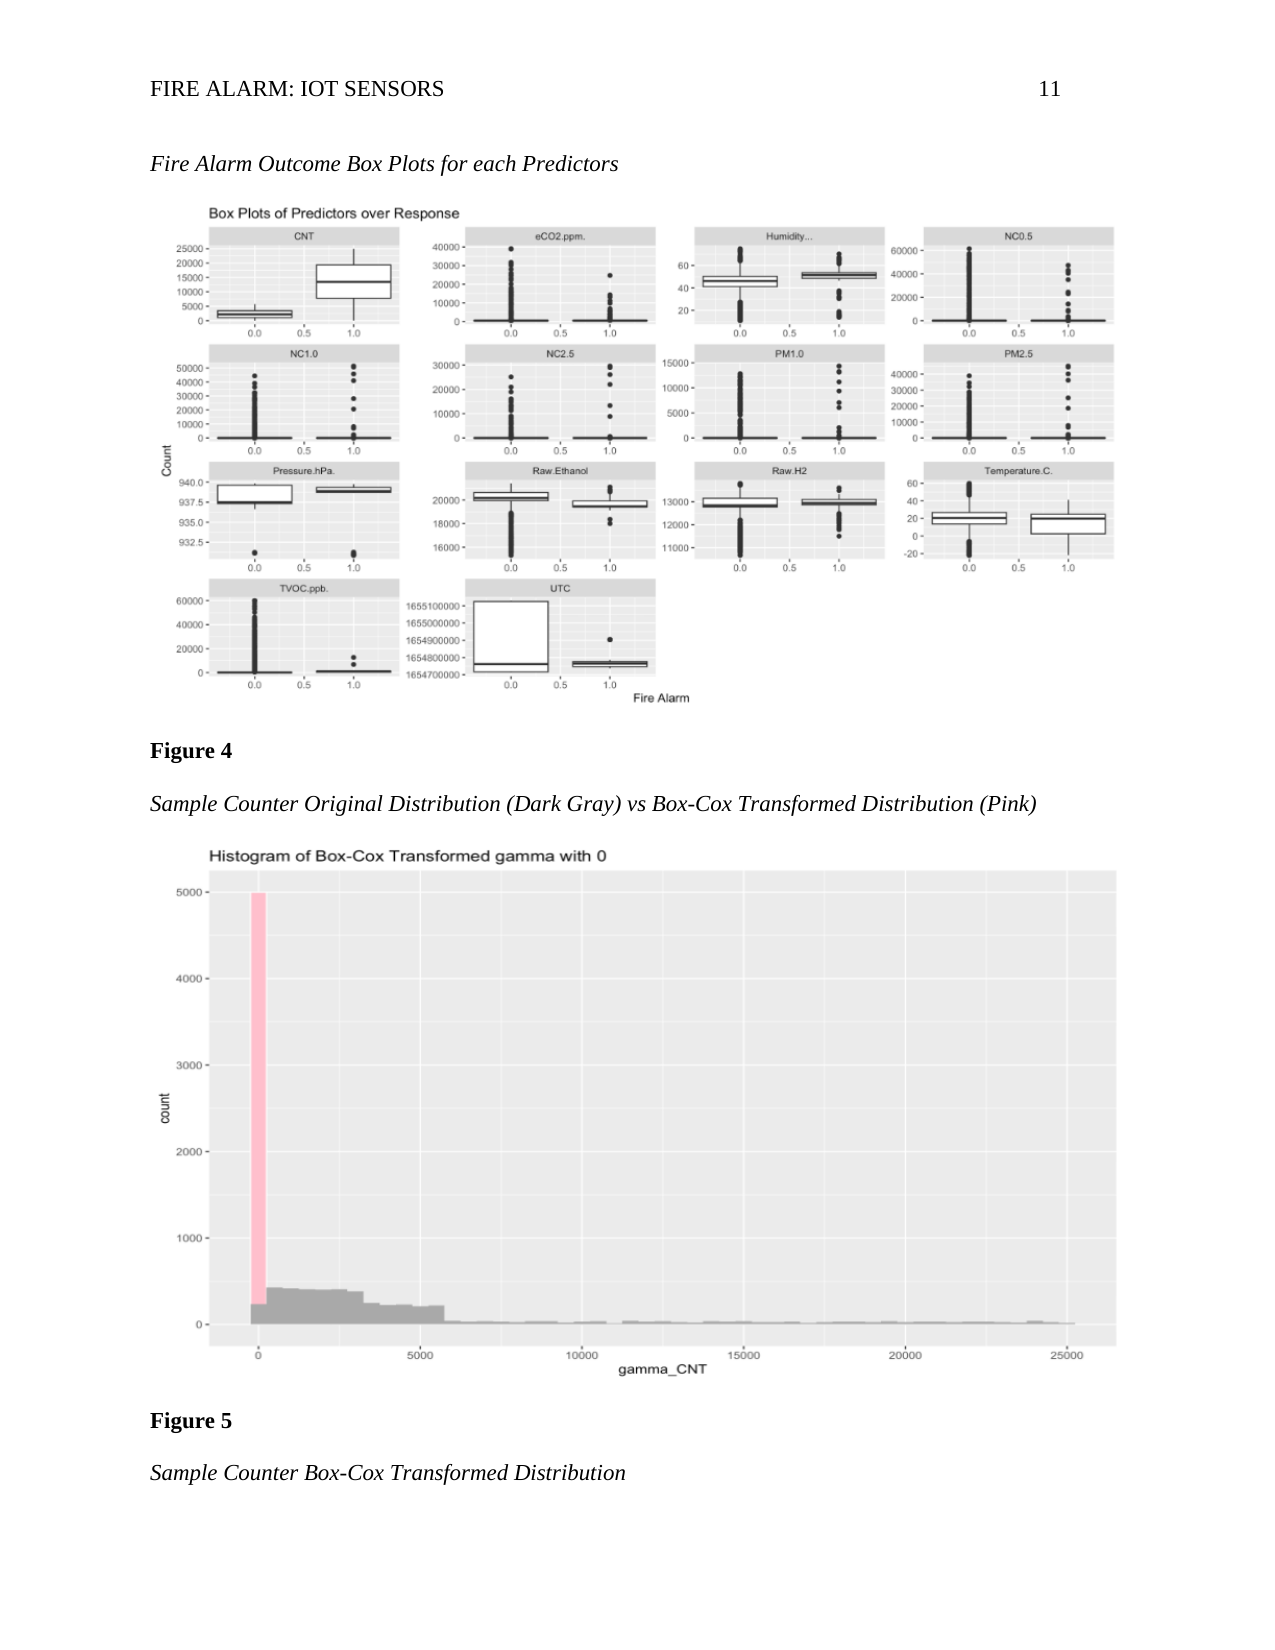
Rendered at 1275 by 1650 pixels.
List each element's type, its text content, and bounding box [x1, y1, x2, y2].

picture [150, 202, 1125, 711]
picture [150, 842, 1125, 1381]
text Sample Counter Original Distribution (Dark Gray) vs Box-Cox Transformed Distribution (Pink) [150, 790, 1125, 816]
text Fire Alarm Outcome Box Plots for each Predictors [150, 150, 1125, 176]
text Figure 5 [150, 1407, 1125, 1433]
text Sample Counter Box-Cox Transformed Distribution [150, 1459, 1125, 1486]
text Figure 4 [150, 737, 1125, 764]
